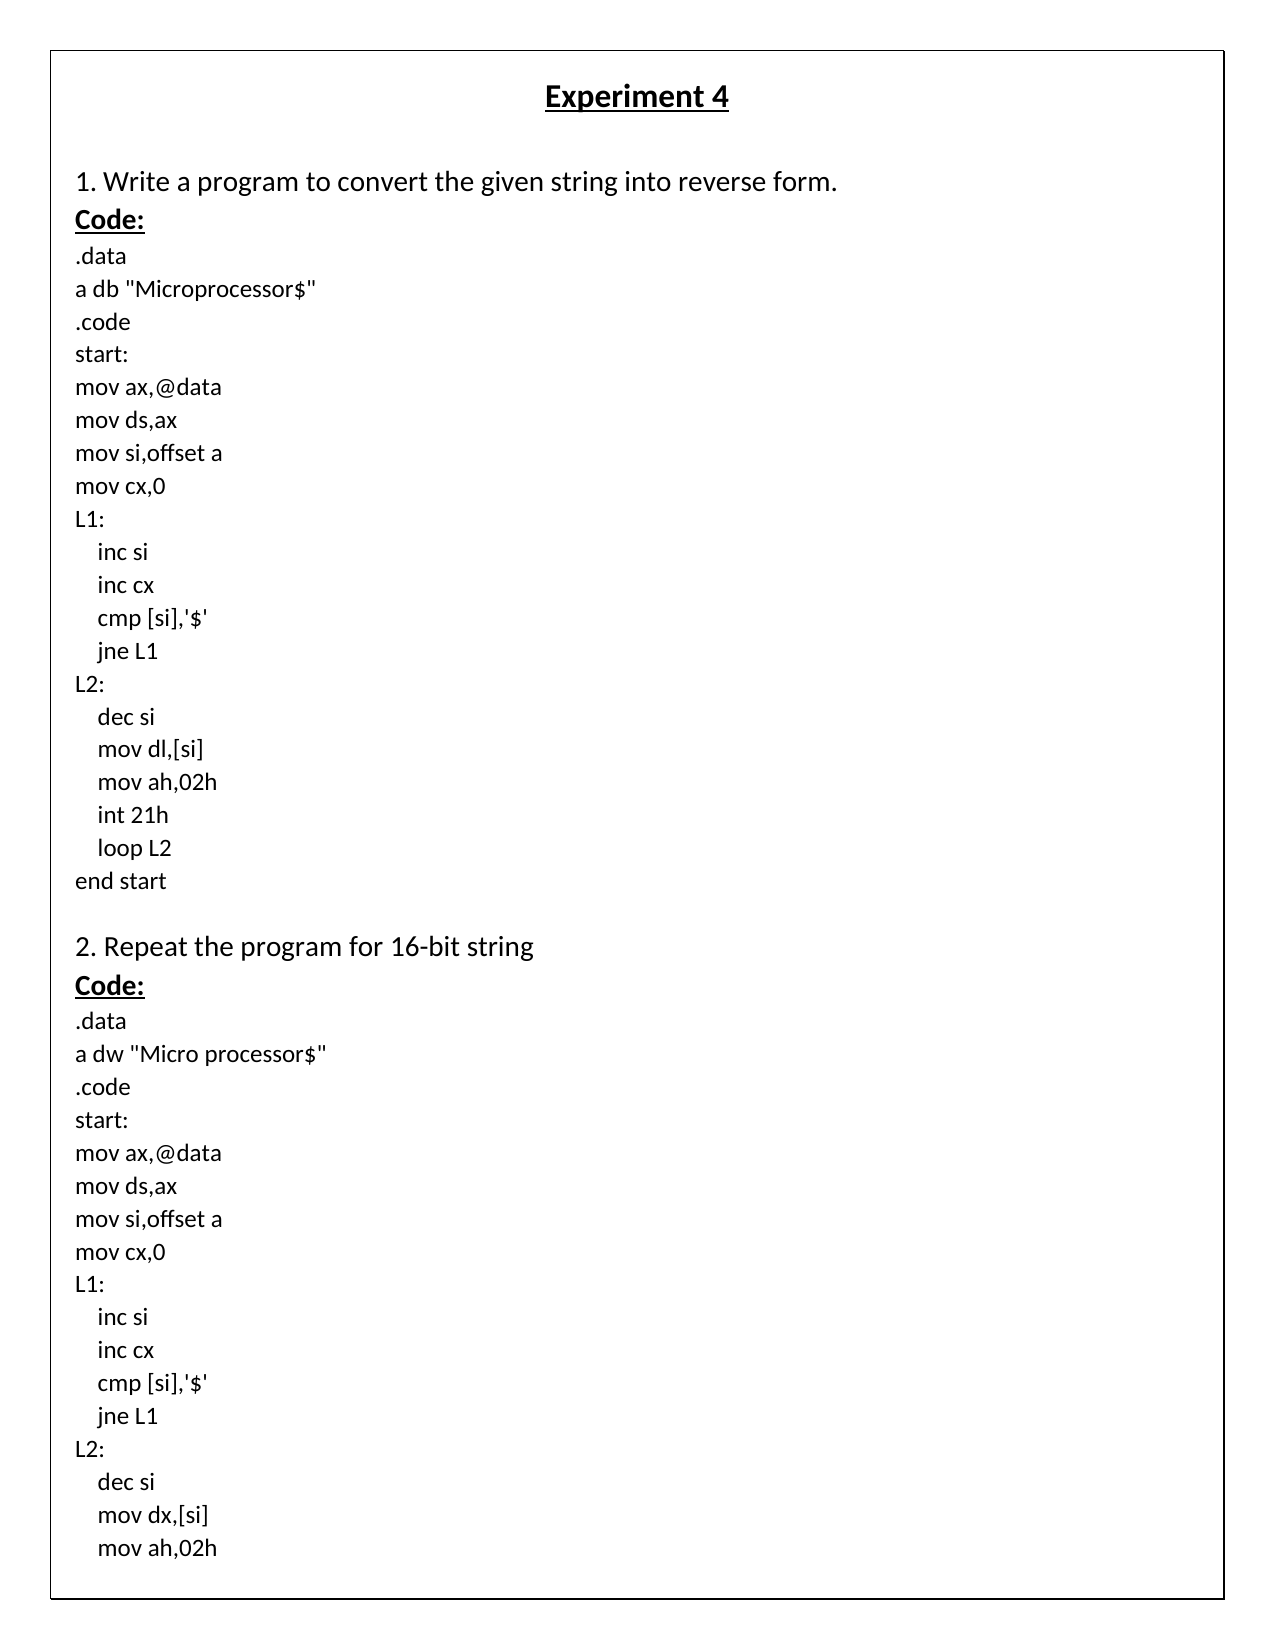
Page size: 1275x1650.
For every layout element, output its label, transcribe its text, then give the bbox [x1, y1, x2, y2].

text cmp [si],'$' [75, 1367, 1199, 1398]
text end start [75, 865, 1199, 896]
text mov ah,02h [75, 766, 1199, 797]
text mov ax,@data [75, 371, 1199, 402]
text loop L2 [75, 832, 1199, 863]
text start: [75, 338, 1199, 369]
text inc cx [75, 1334, 1199, 1365]
text Code: [75, 967, 1199, 1002]
text inc si [75, 536, 1199, 567]
text mov dl,[si] [75, 733, 1199, 764]
text jne L1 [75, 635, 1199, 665]
text mov ds,ax [75, 404, 1199, 435]
text mov si,offset a [75, 437, 1199, 468]
text dec si [75, 1466, 1199, 1497]
text dec si [75, 701, 1199, 731]
text mov cx,0 [75, 470, 1199, 501]
text mov si,offset a [75, 1203, 1199, 1233]
text .data [75, 240, 1199, 270]
text Code: [75, 201, 1199, 237]
text mov ax,@data [75, 1137, 1199, 1167]
text L2: [75, 668, 1199, 698]
text Experiment 4 [75, 75, 1199, 116]
text .data [75, 1005, 1199, 1036]
text mov ds,ax [75, 1170, 1199, 1200]
text int 21h [75, 799, 1199, 830]
text .code [75, 306, 1199, 336]
text inc cx [75, 569, 1199, 599]
text inc si [75, 1301, 1199, 1332]
text jne L1 [75, 1400, 1199, 1431]
text 1. Write a program to convert the given string into reverse form. [75, 163, 1199, 198]
text a db "Microprocessor$" [75, 273, 1199, 303]
text start: [75, 1104, 1199, 1134]
text mov dx,[si] [75, 1499, 1199, 1529]
text 2. Repeat the program for 16-bit string [75, 928, 1199, 964]
text L1: [75, 503, 1199, 534]
text L2: [75, 1433, 1199, 1464]
text a dw "Micro processor$" [75, 1038, 1199, 1069]
text cmp [si],'$' [75, 602, 1199, 632]
text mov cx,0 [75, 1236, 1199, 1266]
text .code [75, 1071, 1199, 1102]
text L1: [75, 1268, 1199, 1299]
text mov ah,02h [75, 1532, 1199, 1562]
